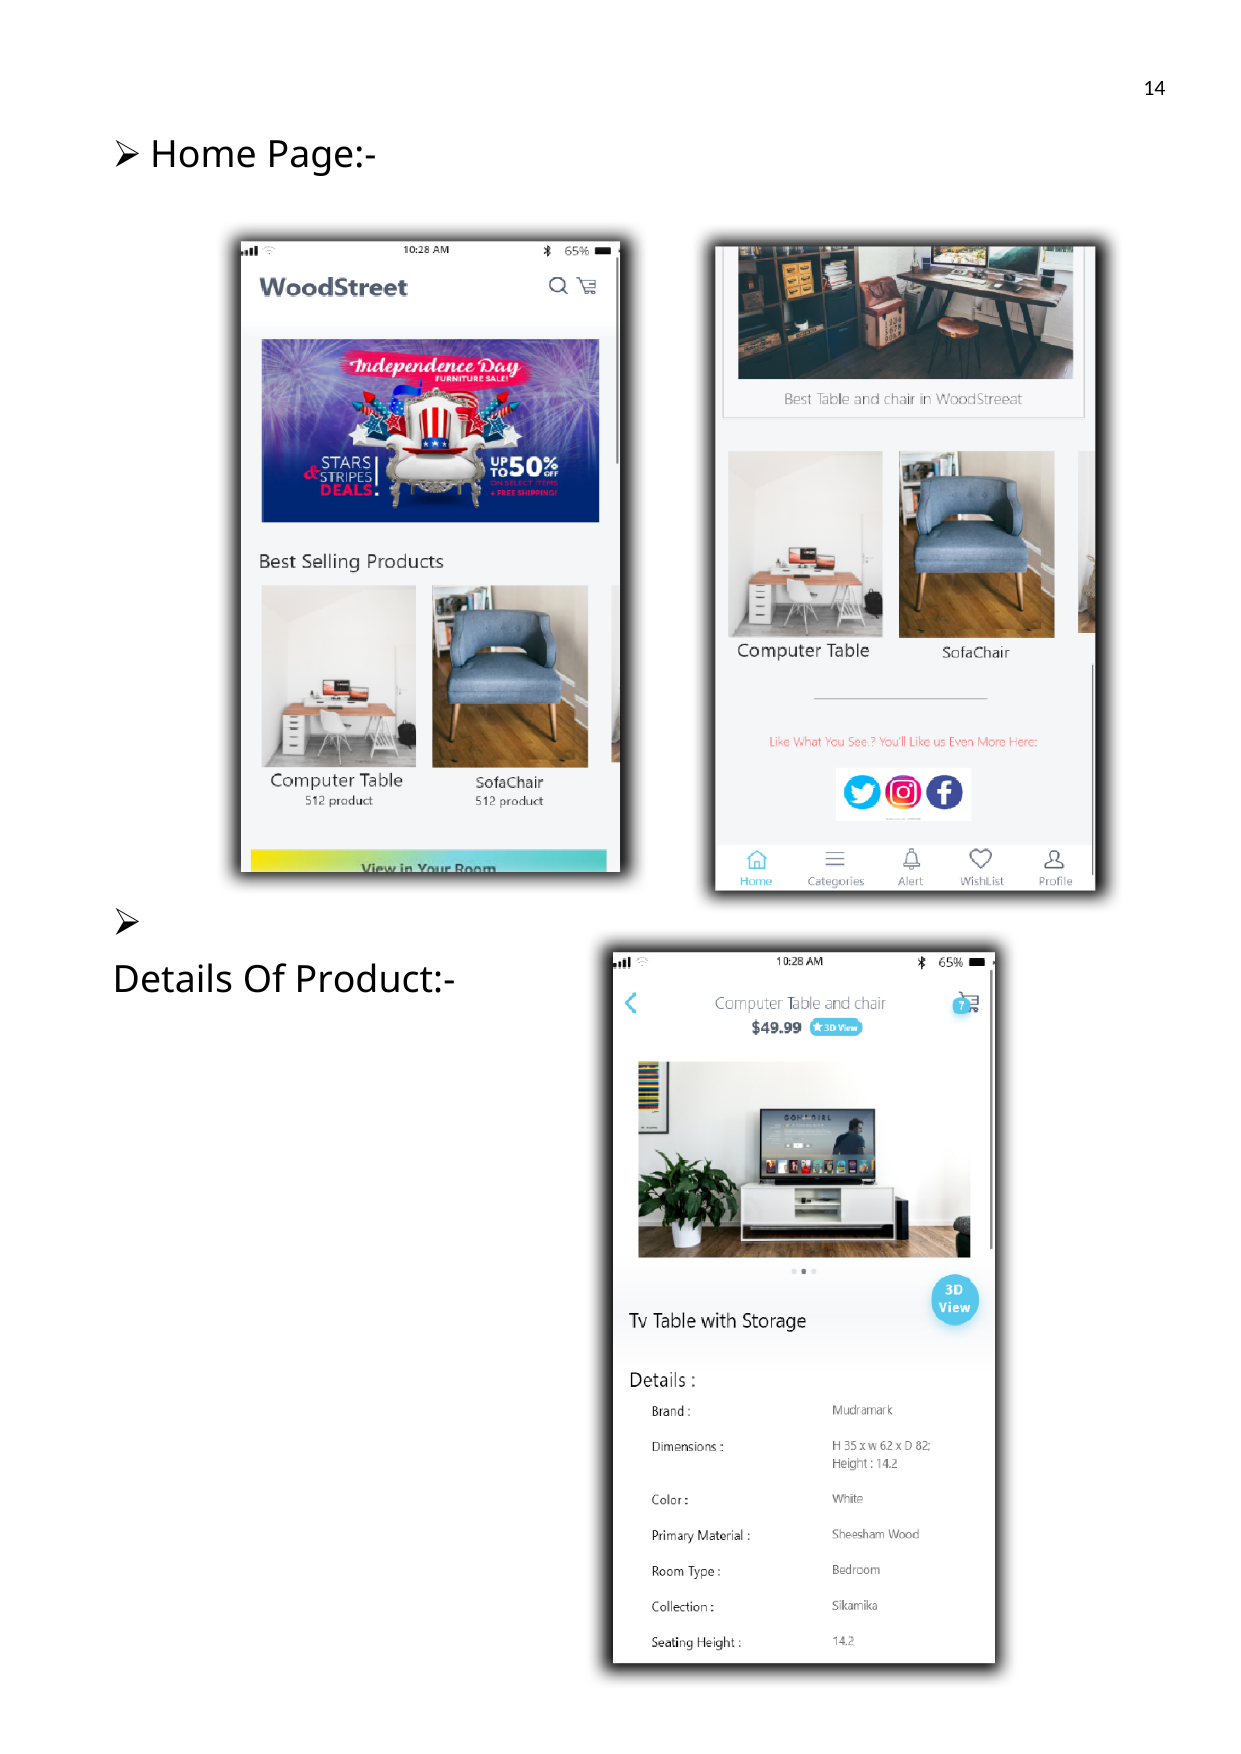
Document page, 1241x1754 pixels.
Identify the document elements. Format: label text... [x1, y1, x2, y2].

picture [719, 251, 1095, 886]
list Details Of Product:- [112, 896, 1165, 1003]
picture [615, 1003, 989, 1660]
list Home Page:- [112, 127, 1165, 178]
picture [245, 249, 619, 866]
